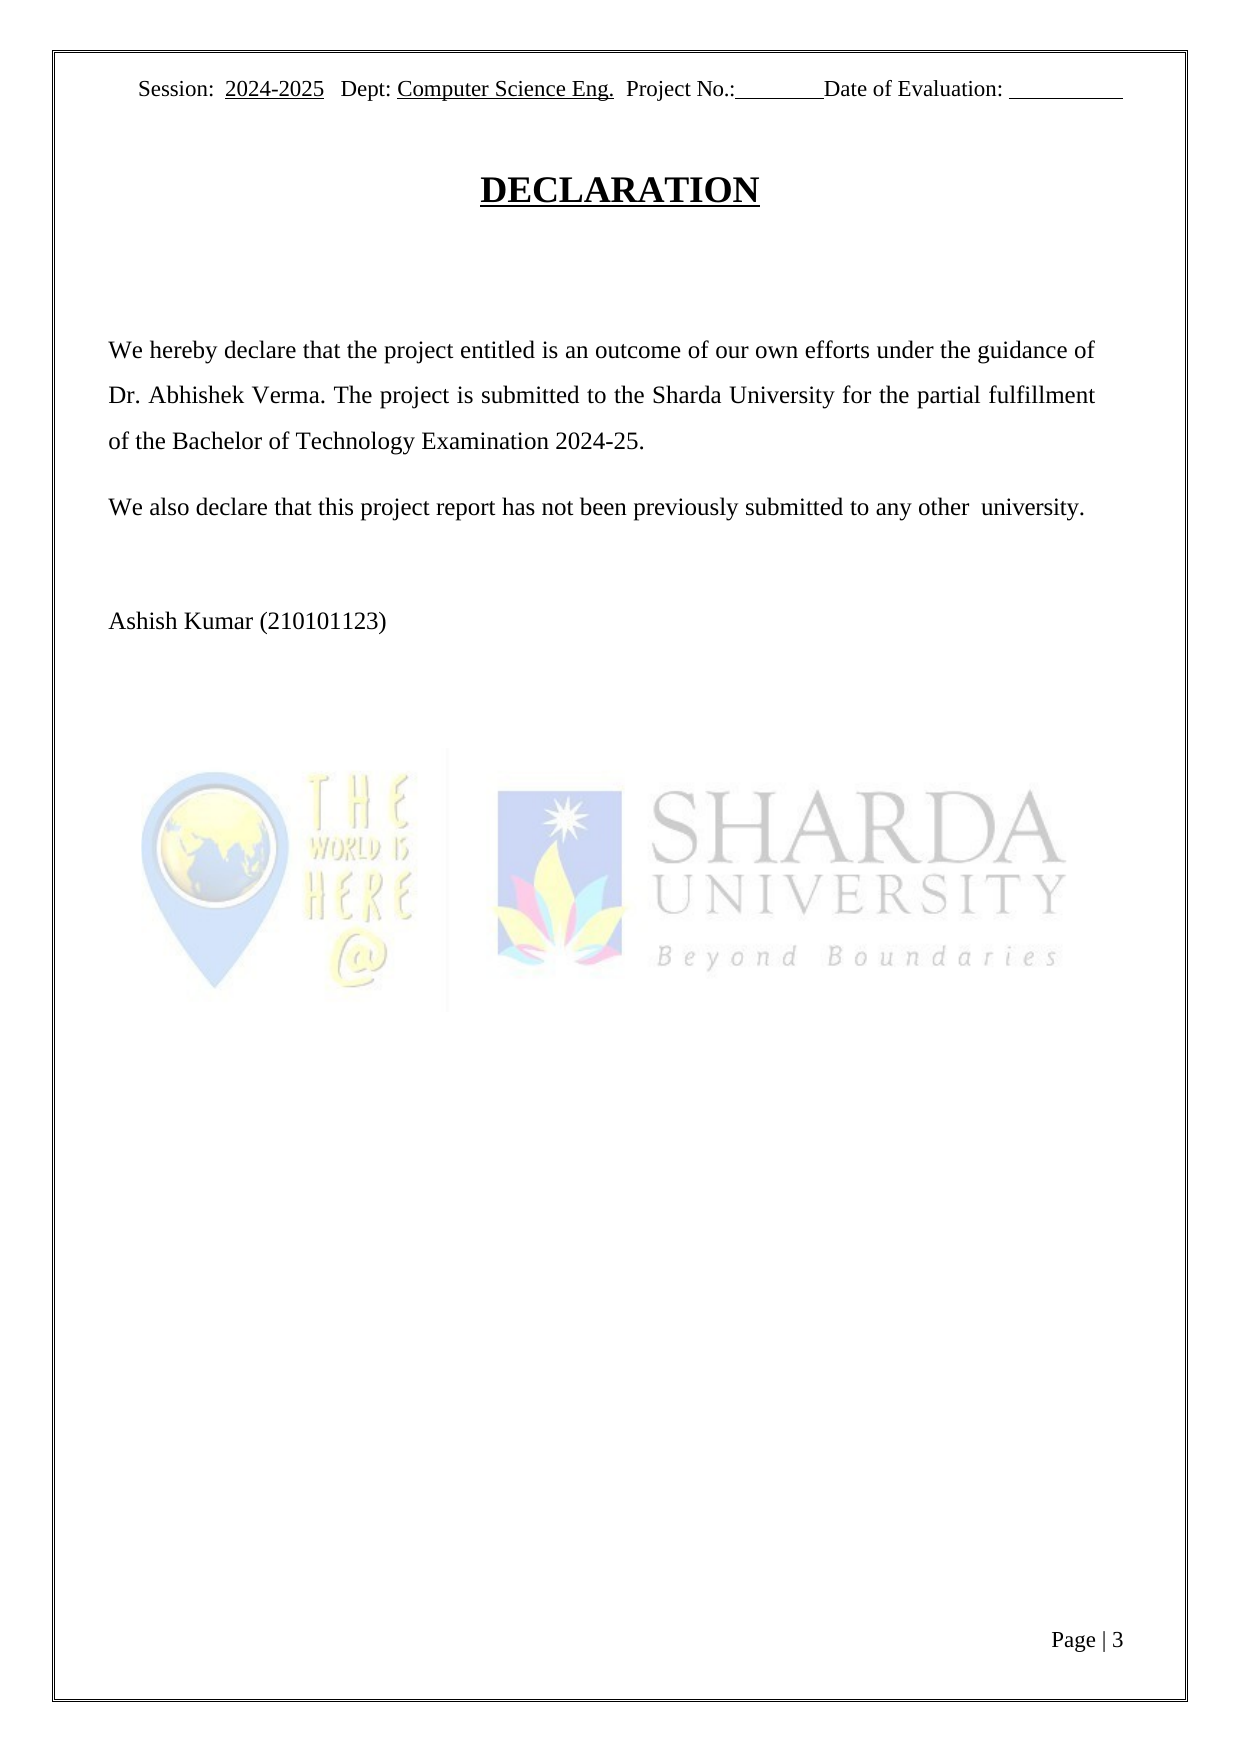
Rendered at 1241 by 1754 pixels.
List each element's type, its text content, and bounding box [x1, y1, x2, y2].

subtitle DECLARATION [153, 168, 1087, 211]
picture [141, 748, 1067, 1012]
text Ashish Kumar (210101123) [108, 606, 1165, 634]
text We also declare that this project report has not been previously submitted to any other university. [108, 492, 1165, 520]
text We hereby declare that the project entitled is an outcome of our own efforts under the guidance of Dr. Abhishek Verma. The project is submitted to the Sharda University for the partial fulfillment of the Bachelor of Technology Examination 2024-25. [108, 335, 1097, 454]
